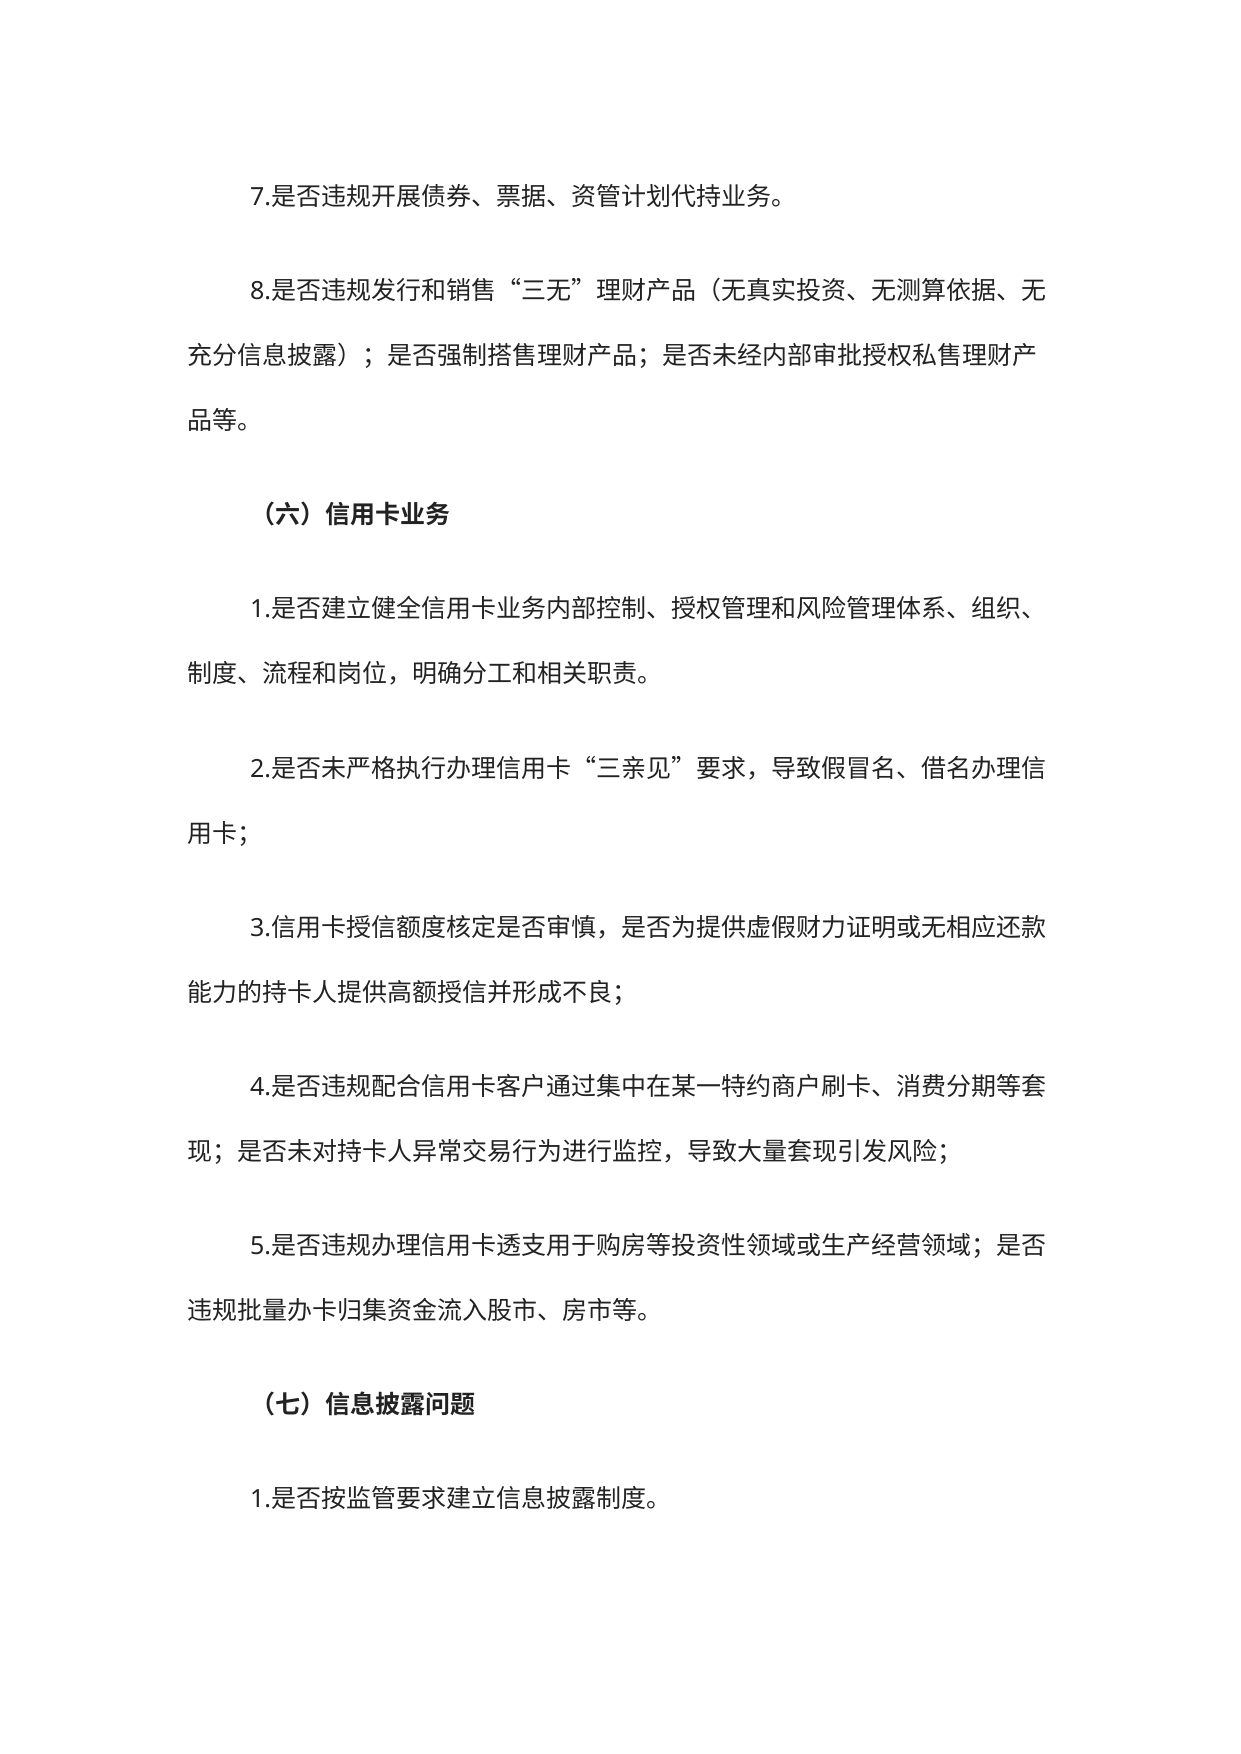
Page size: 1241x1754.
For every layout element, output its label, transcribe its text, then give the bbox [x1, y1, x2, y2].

text 5.是否违规办理信用卡透支用于购房等投资性领域或生产经营领域；是否违规批量办卡归集资金流入股市、房市等。 [187, 1211, 1053, 1341]
text 1.是否按监管要求建立信息披露制度。 [187, 1464, 1053, 1529]
text 3.信用卡授信额度核定是否审慎，是否为提供虚假财力证明或无相应还款能力的持卡人提供高额授信并形成不良； [187, 893, 1053, 1023]
text 2.是否未严格执行办理信用卡“三亲见”要求，导致假冒名、借名办理信用卡； [187, 734, 1053, 864]
text 7.是否违规开展债券、票据、资管计划代持业务。 [187, 162, 1053, 227]
text （六）信用卡业务 [187, 480, 1053, 545]
text 8.是否违规发行和销售“三无”理财产品（无真实投资、无测算依据、无充分信息披露）；是否强制搭售理财产品；是否未经内部审批授权私售理财产品等。 [187, 256, 1053, 451]
text 4.是否违规配合信用卡客户通过集中在某一特约商户刷卡、消费分期等套现；是否未对持卡人异常交易行为进行监控，导致大量套现引发风险； [187, 1052, 1053, 1182]
text （七）信息披露问题 [187, 1370, 1053, 1435]
text 1.是否建立健全信用卡业务内部控制、授权管理和风险管理体系、组织、制度、流程和岗位，明确分工和相关职责。 [187, 574, 1053, 704]
